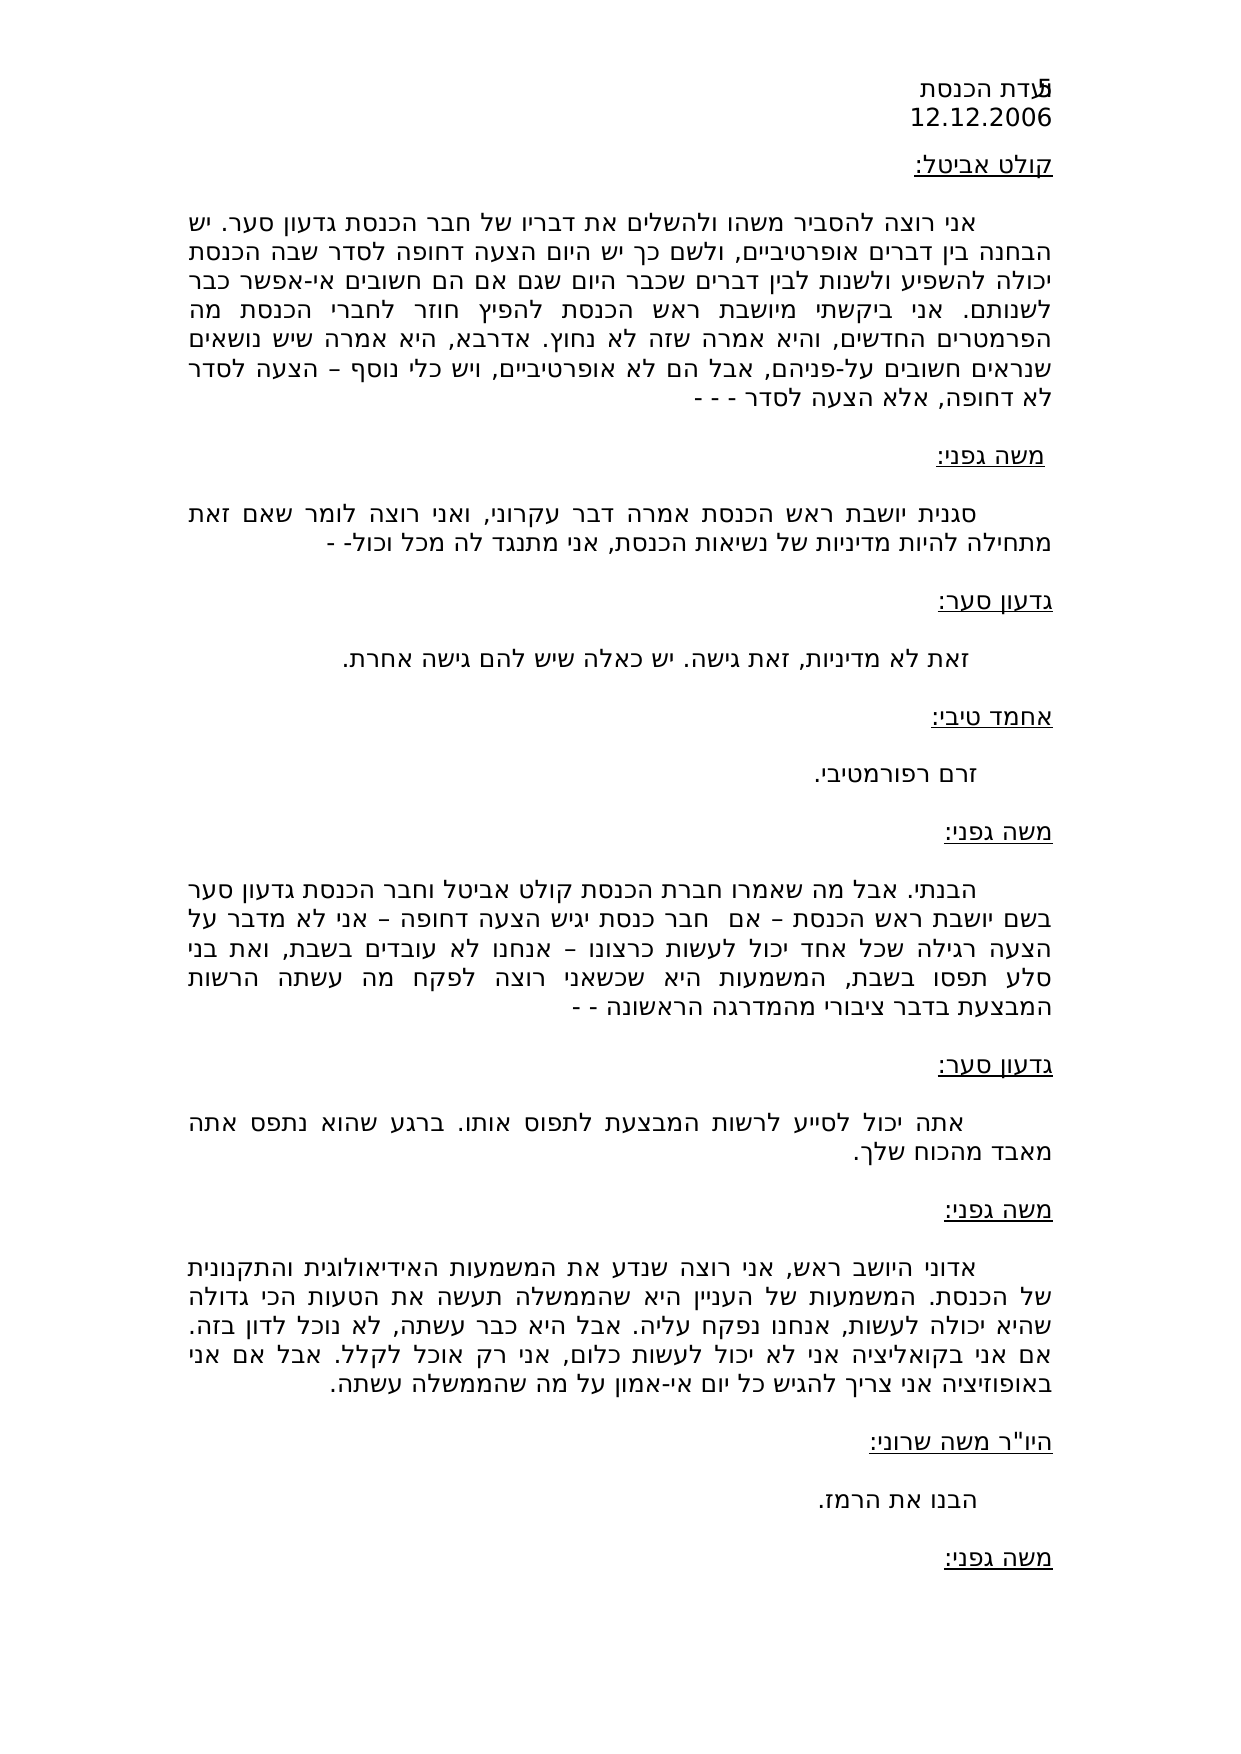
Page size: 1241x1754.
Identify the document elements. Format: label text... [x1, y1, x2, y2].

text משה גפני: [187, 817, 1053, 847]
text משה גפני: [187, 1195, 1053, 1224]
text אחמד טיבי: [187, 702, 1053, 731]
text זרם רפורמטיבי. [187, 759, 1053, 789]
text גדעון סער: [187, 586, 1053, 615]
text אני רוצה להסביר משהו ולהשלים את דבריו של חבר הכנסת גדעון סער. יש הבחנה בין דברים אופרטיביים, ולשם כך יש היום הצעה דחופה לסדר שבה הכנסת יכולה להשפיע ולשנות לבין דברים שכבר היום שגם אם הם חשובים אי-אפשר כבר לשנותם. אני ביקשתי מיושבת ראש הכנסת להפיץ חוזר לחברי הכנסת מה הפרמטרים החדשים, והיא אמרה שזה לא נחוץ. אדרבא, היא אמרה שיש נושאים שנראים חשובים על-פניהם, אבל הם לא אופרטיביים, ויש כלי נוסף – הצעה לסדר לא דחופה, אלא הצעה לסדר - - - [187, 208, 1053, 412]
text גדעון סער: [187, 1050, 1053, 1079]
text משה גפני: [187, 441, 1053, 470]
text סגנית יושבת ראש הכנסת אמרה דבר עקרוני, ואני רוצה לומר שאם זאת מתחילה להיות מדיניות של נשיאות הכנסת, אני מתנגד לה מכל וכול- - [187, 499, 1053, 557]
text אתה יכול לסייע לרשות המבצעת לתפוס אותו. ברגע שהוא נתפס אתה מאבד מהכוח שלך. [187, 1108, 1053, 1166]
text משה גפני: [187, 1543, 1053, 1572]
text אדוני היושב ראש, אני רוצה שנדע את המשמעות האידיאולוגית והתקנונית של הכנסת. המשמעות של העניין היא שהממשלה תעשה את הטעות הכי גדולה שהיא יכולה לעשות, אנחנו נפקח עליה. אבל היא כבר עשתה, לא נוכל לדון בזה. אם אני בקואליציה אני לא יכול לעשות כלום, אני רק אוכל לקלל. אבל אם אני באופוזיציה אני צריך להגיש כל יום אי-אמון על מה שהממשלה עשתה. [187, 1253, 1053, 1399]
text היו"ר משה שרוני: [187, 1427, 1053, 1457]
text קולט אביטל: [187, 150, 1053, 179]
text הבנו את הרמז. [187, 1485, 1053, 1514]
text זאת לא מדיניות, זאת גישה. יש כאלה שיש להם גישה אחרת. [187, 644, 1053, 673]
text הבנתי. אבל מה שאמרו חברת הכנסת קולט אביטל וחבר הכנסת גדעון סער בשם יושבת ראש הכנסת – אם חבר כנסת יגיש הצעה דחופה – אני לא מדבר על הצעה רגילה שכל אחד יכול לעשות כרצונו – אנחנו לא עובדים בשבת, ואת בני סלע תפסו בשבת, המשמעות היא שכשאני רוצה לפקח מה עשתה הרשות המבצעת בדבר ציבורי מהמדרגה הראשונה - - [187, 875, 1053, 1021]
